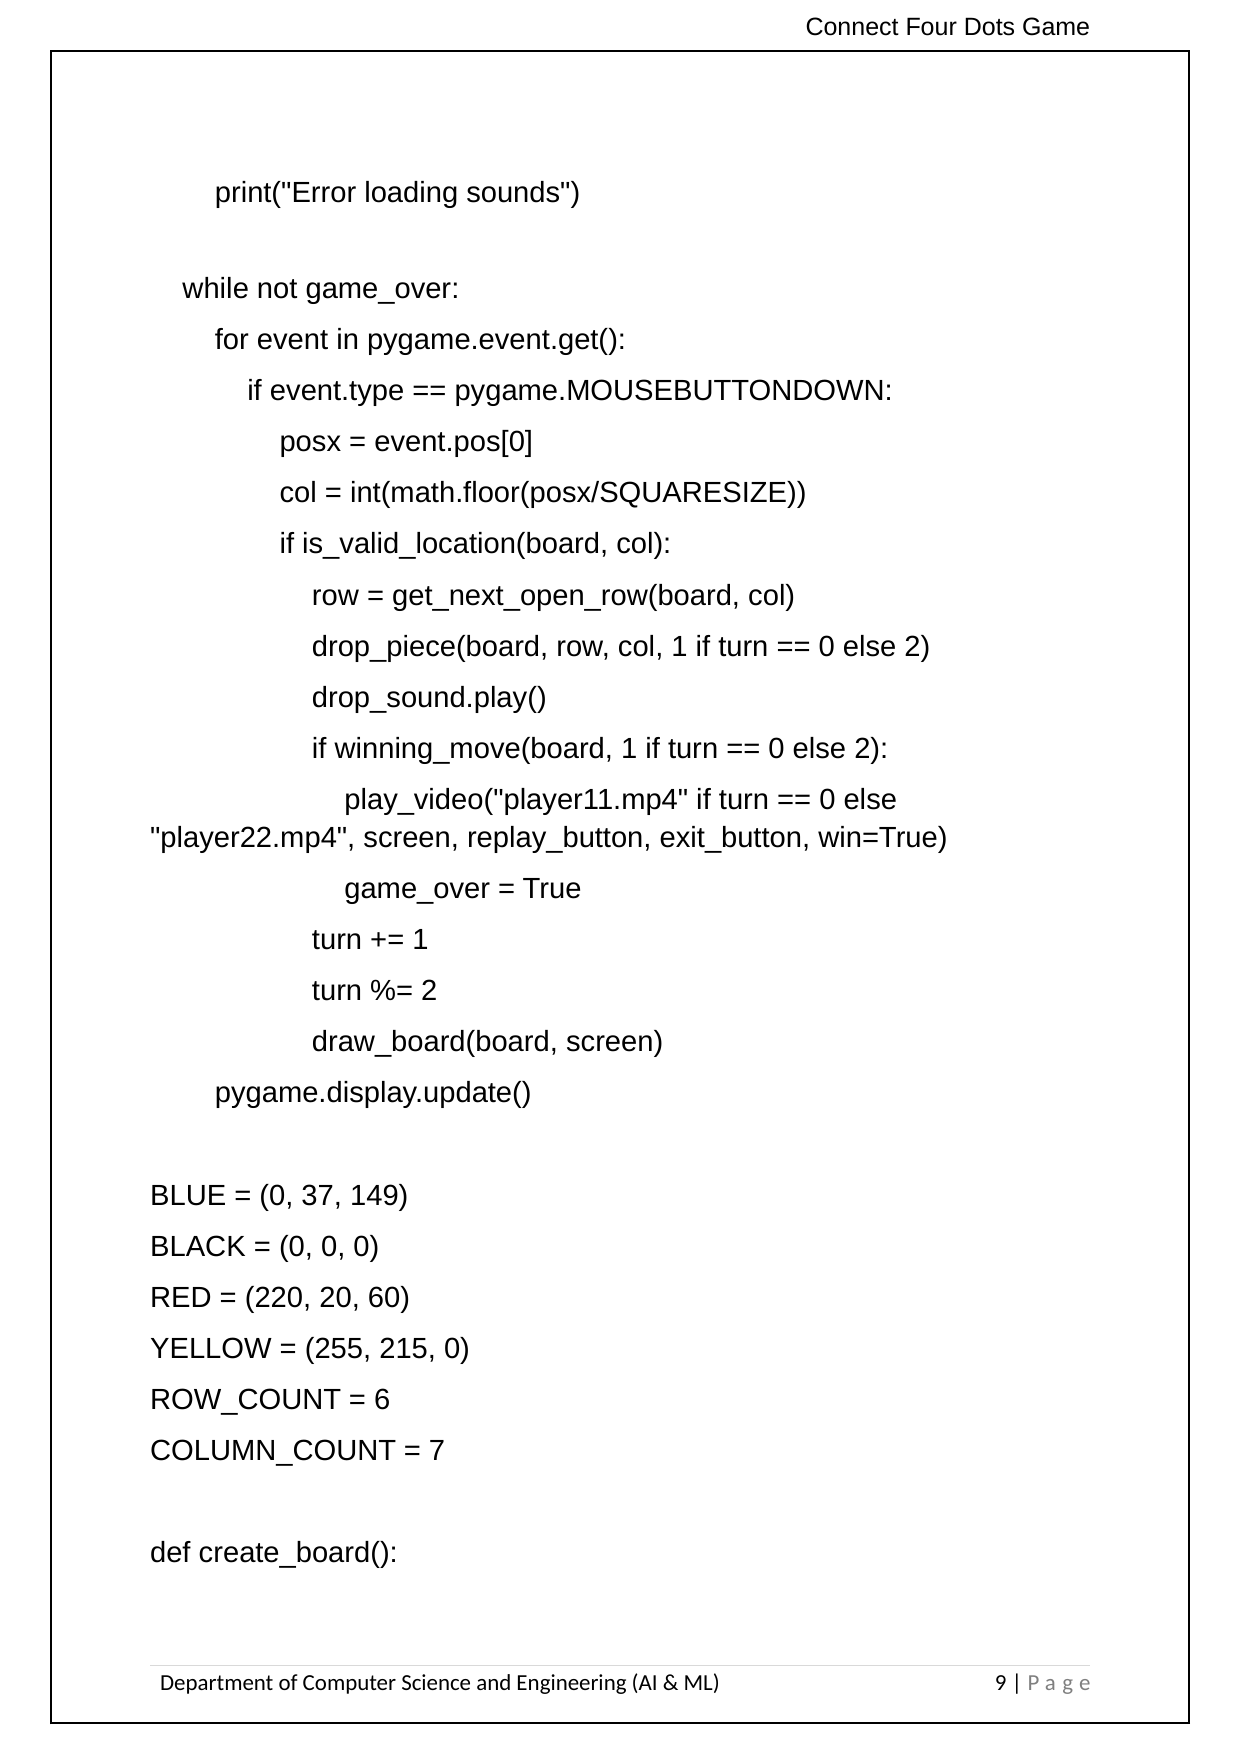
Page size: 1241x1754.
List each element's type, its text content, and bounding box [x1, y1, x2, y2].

text draw_board(board, screen) [150, 1024, 1090, 1058]
text if event.type == pygame.MOUSEBUTTONDOWN: [150, 373, 1090, 407]
text row = get_next_open_row(board, col) [150, 577, 1090, 611]
text COLUMN_COUNT = 7 [150, 1433, 1090, 1466]
text YELLOW = (255, 215, 0) [150, 1331, 1090, 1364]
text for event in pygame.event.get(): [150, 322, 1090, 356]
text play_video("player11.mp4" if turn == 0 else "player22.mp4", screen, replay_button, exit_button, win=True) [150, 782, 1090, 854]
text pygame.display.update() [150, 1075, 1090, 1109]
text drop_sound.play() [150, 679, 1090, 713]
text if is_valid_location(board, col): [150, 526, 1090, 560]
text drop_piece(board, row, col, 1 if turn == 0 else 2) [150, 628, 1090, 662]
text turn %= 2 [150, 973, 1090, 1007]
text print("Error loading sounds") [150, 176, 1090, 209]
text ROW_COUNT = 6 [150, 1382, 1090, 1415]
text game_over = True [150, 871, 1090, 905]
text if winning_move(board, 1 if turn == 0 else 2): [150, 731, 1090, 764]
text posx = event.pos[0] [150, 424, 1090, 458]
text turn += 1 [150, 922, 1090, 956]
text while not game_over: [150, 271, 1090, 305]
text def create_board(): [150, 1535, 1090, 1568]
text col = int(math.floor(posx/SQUARESIZE)) [150, 475, 1090, 509]
text BLACK = (0, 0, 0) [150, 1228, 1090, 1262]
text RED = (220, 20, 60) [150, 1279, 1090, 1313]
text BLUE = (0, 37, 149) [150, 1177, 1090, 1211]
